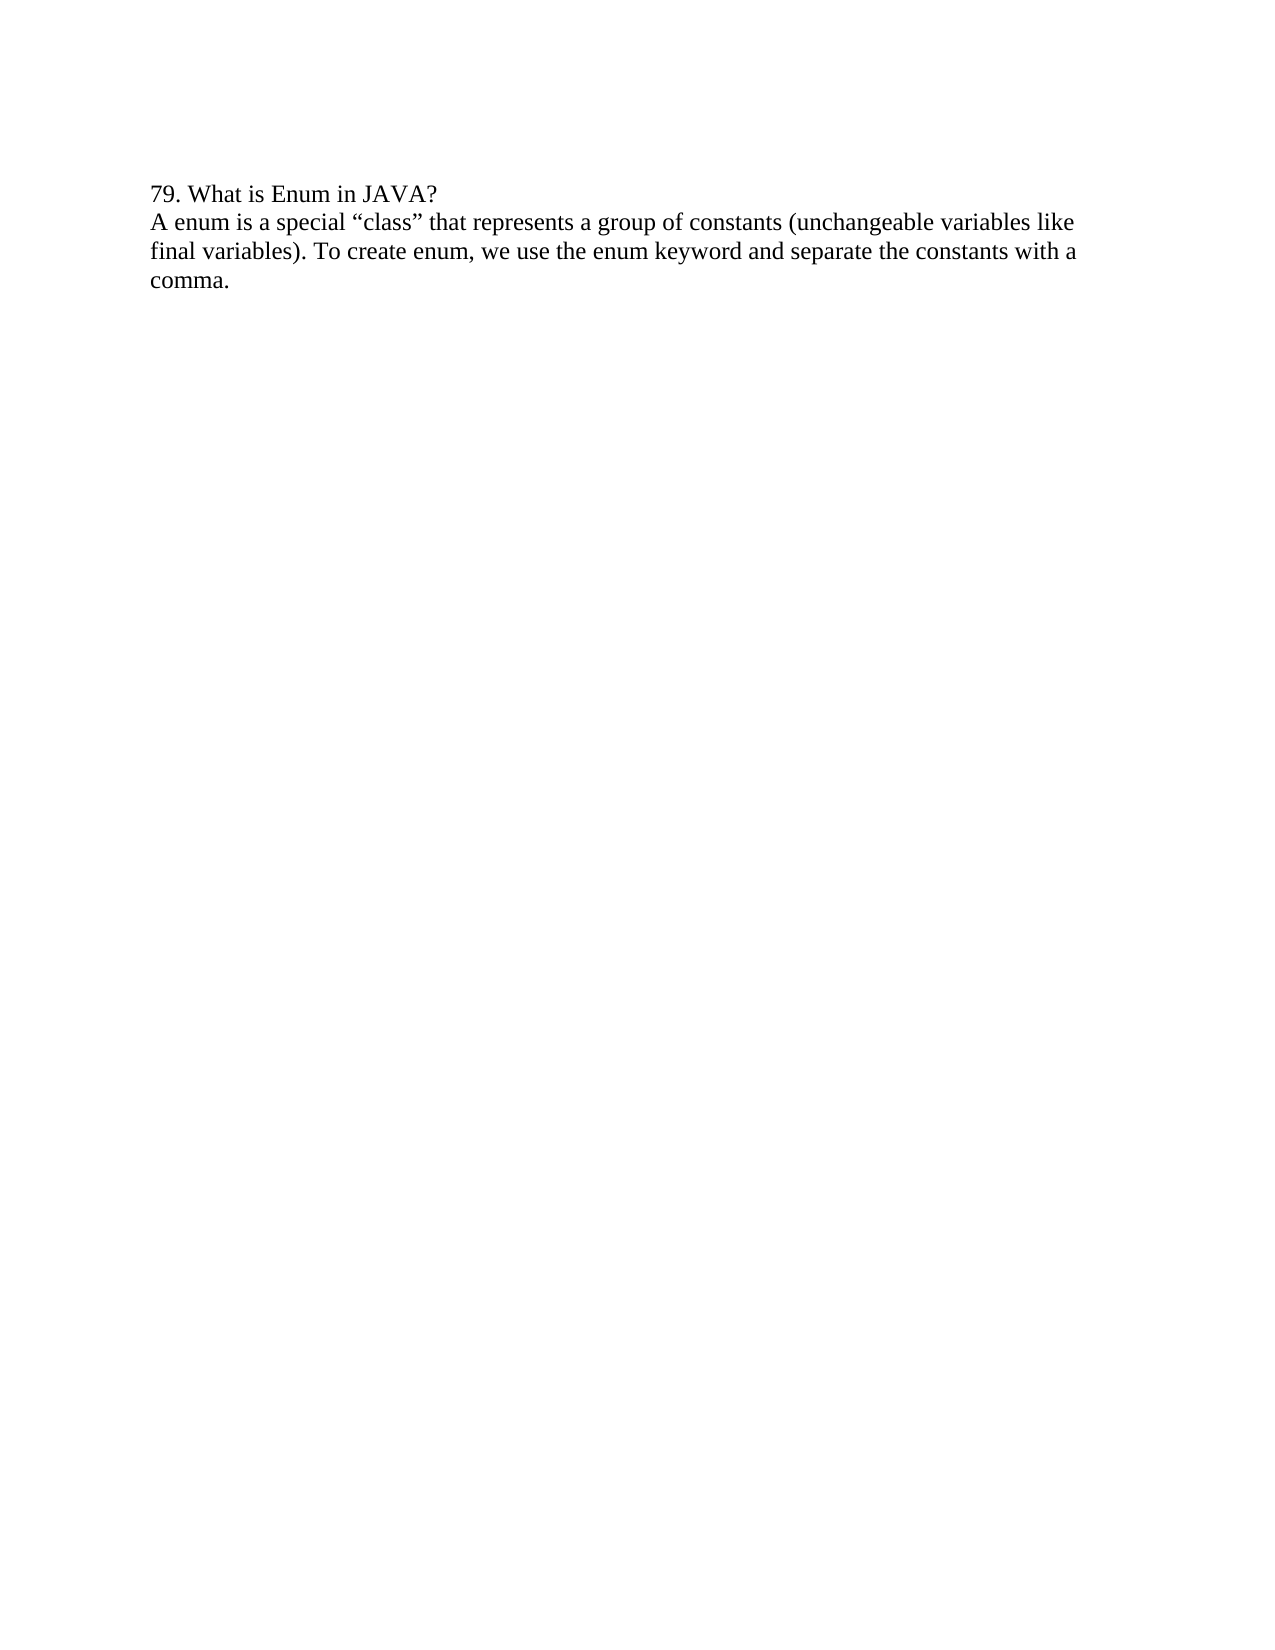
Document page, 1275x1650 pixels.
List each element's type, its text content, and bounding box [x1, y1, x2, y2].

text A enum is a special “class” that represents a group of constants (unchangeable variables like final variables). To create enum, we use the enum keyword and separate the constants with a comma. [150, 207, 1125, 294]
text 79. What is Enum in JAVA? [150, 179, 1125, 207]
